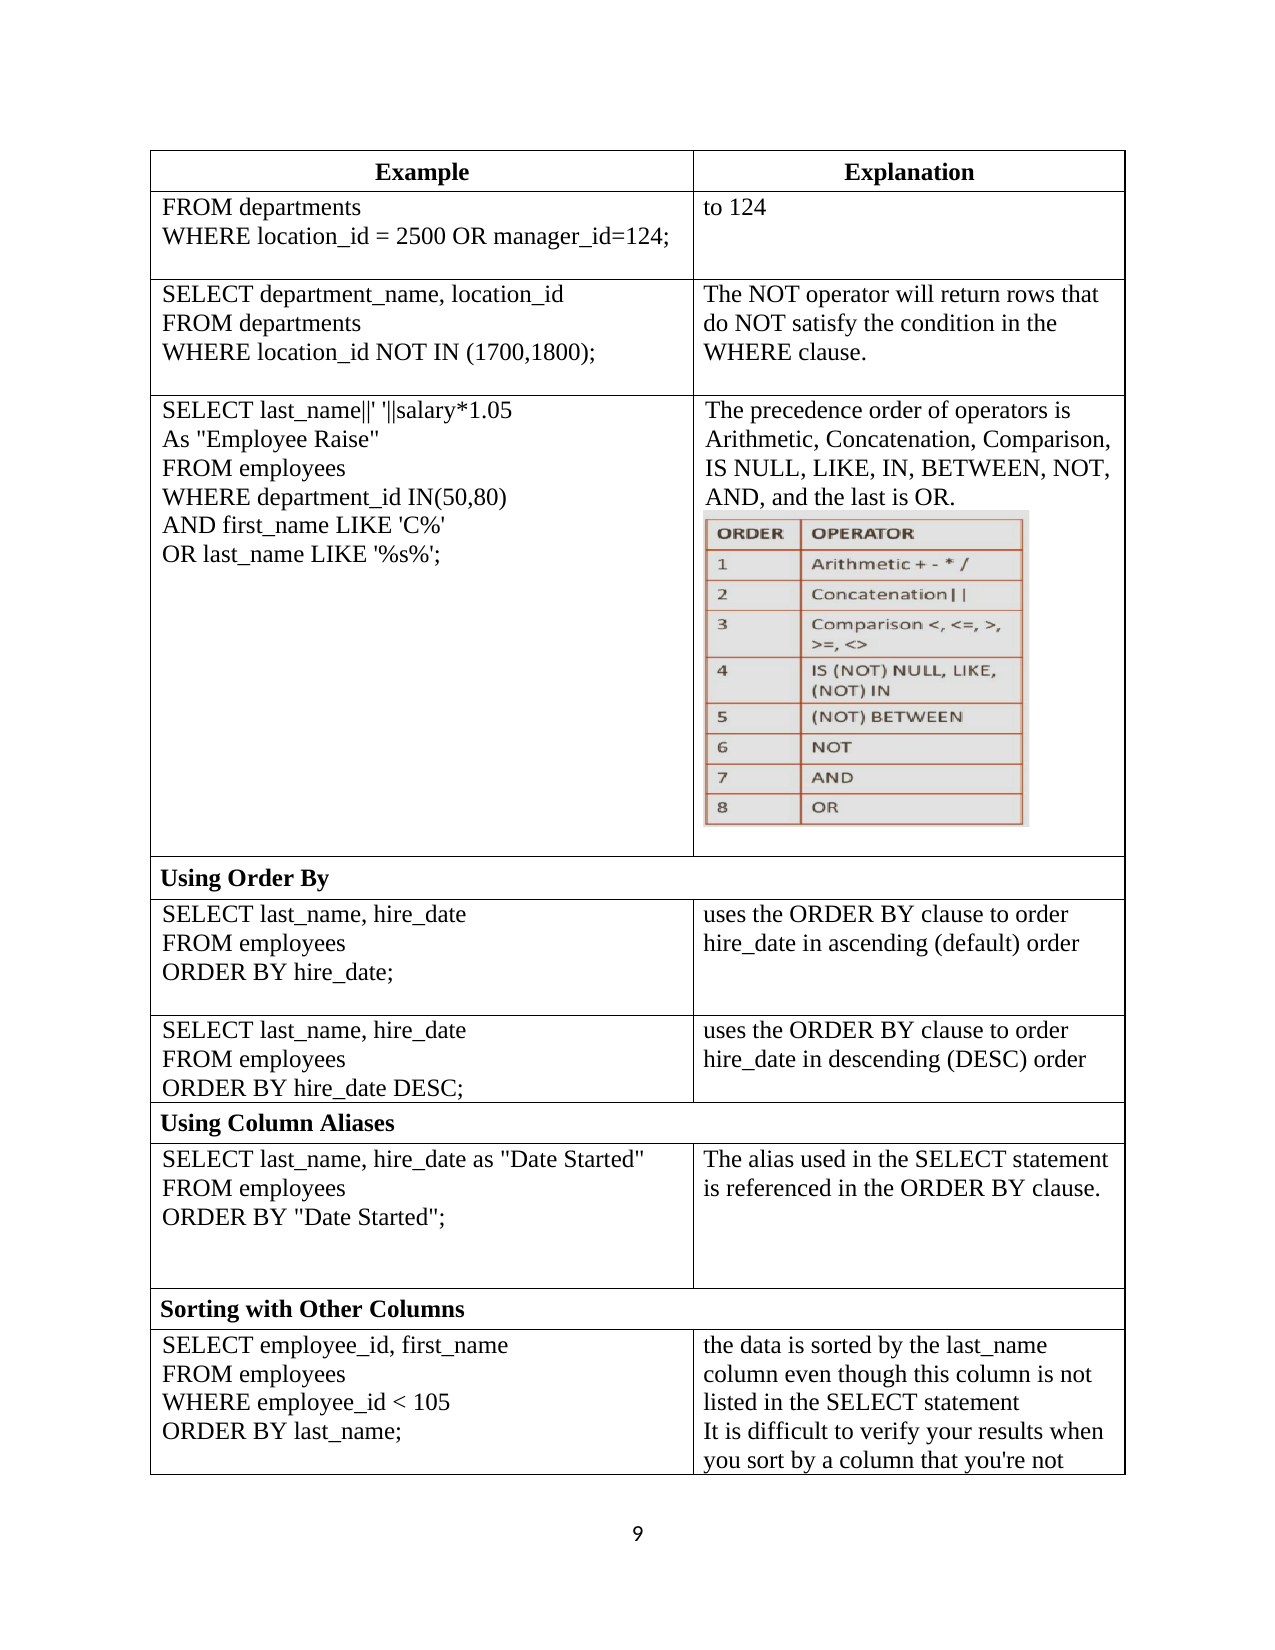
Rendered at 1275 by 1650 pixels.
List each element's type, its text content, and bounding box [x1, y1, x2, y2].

table_cell The alias used in the SELECT statement is referenced in the ORDER BY clause. [694, 1144, 1124, 1288]
table_cell The NOT operator will return rows that do NOT satisfy the condition in the WHERE clause. [694, 280, 1124, 394]
table_cell Sorting with Other Columns [151, 1289, 1124, 1329]
table_cell SELECT last_name||' '||salary*1.05 As "Employee Raise" FROM employees WHERE department_id IN(50,80) AND first_name LIKE 'C%' OR last_name LIKE '%s%'; [151, 396, 693, 856]
table_cell SELECT last_name, hire_date as "Date Started" FROM employees ORDER BY "Date Started"; [151, 1144, 693, 1288]
table_header Explanation [694, 151, 1124, 191]
table_cell uses the ORDER BY clause to order hire_date in descending (DESC) order [694, 1016, 1124, 1102]
table_cell Using Column Aliases [151, 1103, 1124, 1143]
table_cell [151, 192, 693, 278]
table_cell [151, 1330, 693, 1474]
table_cell SELECT last_name, hire_date FROM employees ORDER BY hire_date; [151, 900, 693, 1014]
picture [703, 510, 1030, 827]
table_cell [694, 192, 1124, 278]
table_cell uses the ORDER BY clause to order hire_date in ascending (default) order [694, 900, 1124, 1014]
table_header Example [151, 151, 693, 191]
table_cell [694, 1330, 1124, 1474]
table_cell SELECT last_name, hire_date FROM employees ORDER BY hire_date DESC; [151, 1016, 693, 1102]
table_cell The precedence order of operators is Arithmetic, Concatenation, Comparison, IS NULL, LIKE, IN, BETWEEN, NOT, AND, and the last is OR. [694, 396, 1124, 856]
table_cell Using Order By [151, 857, 1124, 898]
table_cell SELECT department_name, location_id FROM departments WHERE location_id NOT IN (1700,1800); [151, 280, 693, 394]
